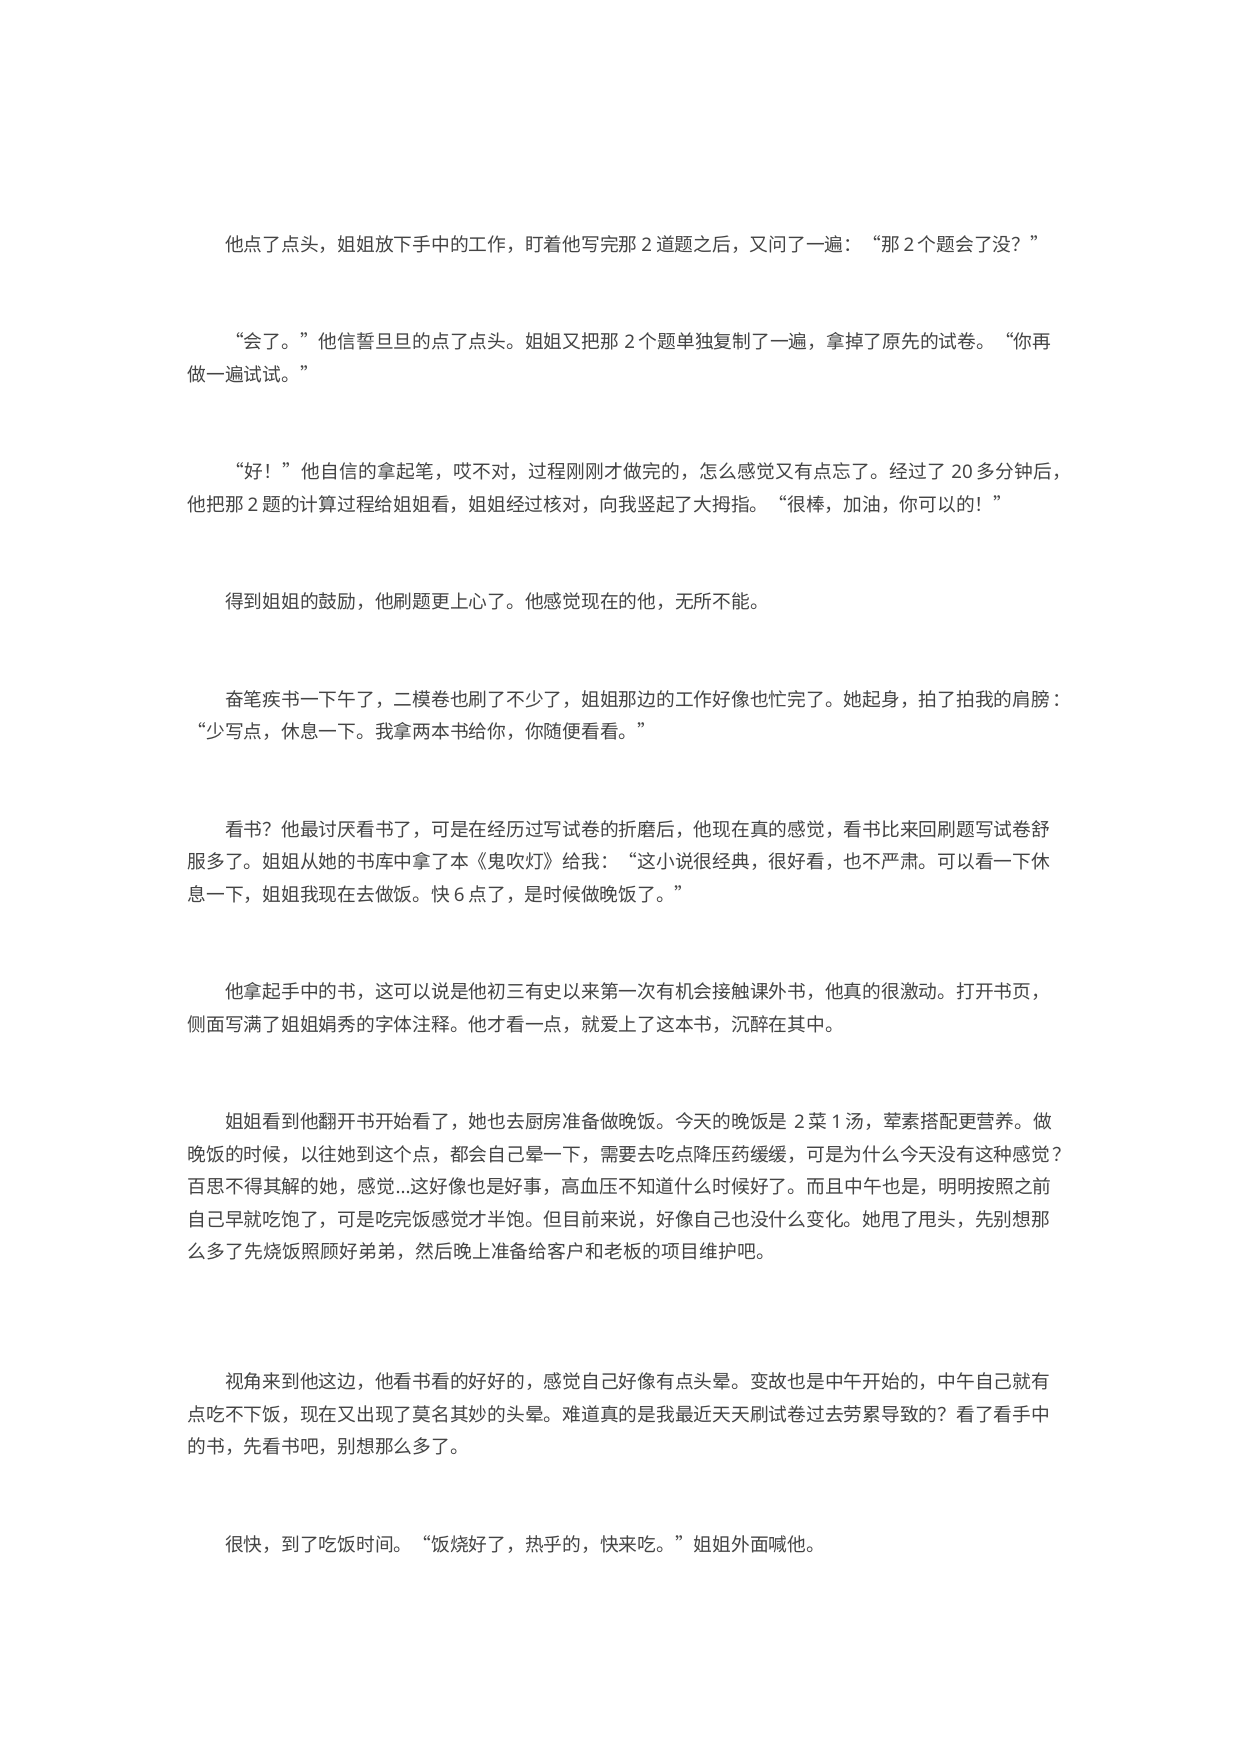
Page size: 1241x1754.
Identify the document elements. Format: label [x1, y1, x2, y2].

text [187, 162, 1053, 1592]
